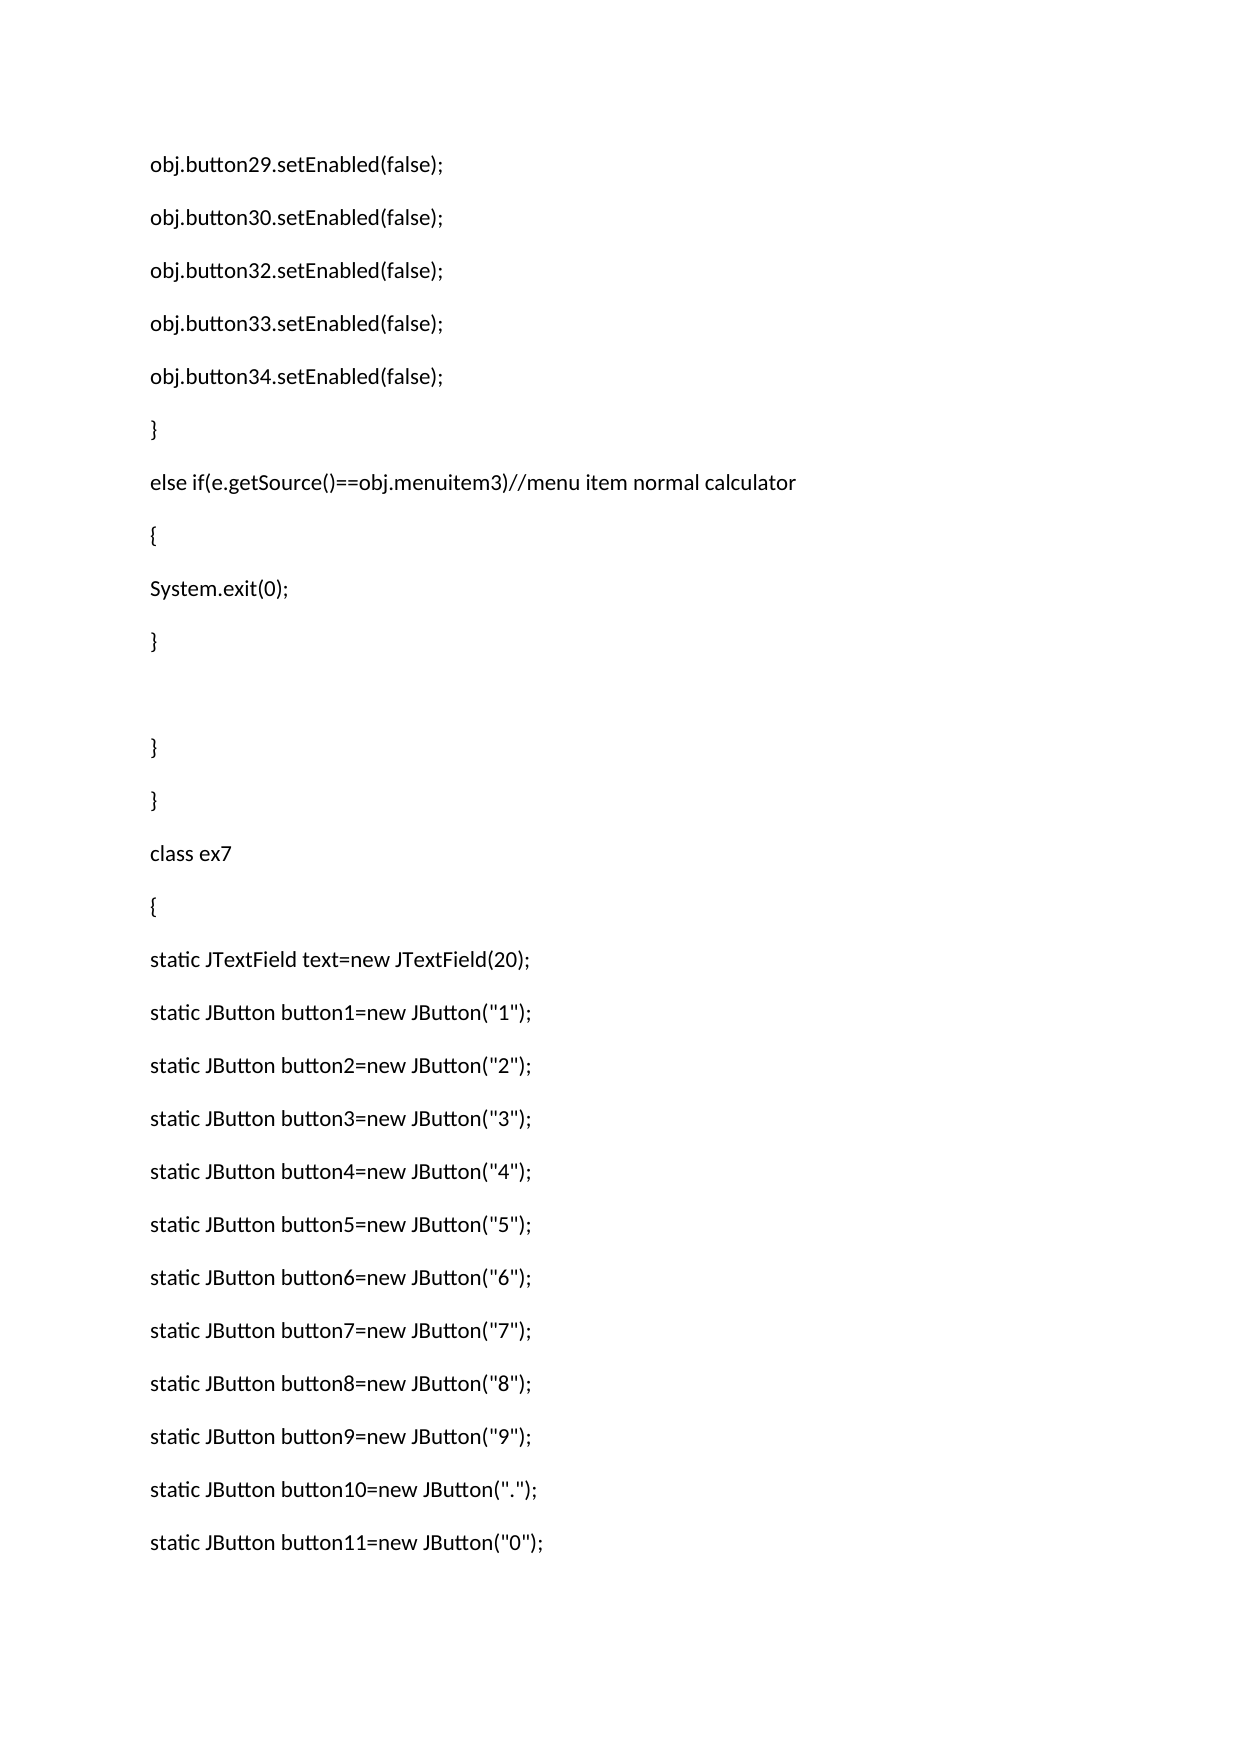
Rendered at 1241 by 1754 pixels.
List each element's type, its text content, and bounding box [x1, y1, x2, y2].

text obj.button30.setEnabled(false); [150, 203, 1090, 231]
text obj.button32.setEnabled(false); [150, 256, 1090, 284]
text obj.button29.setEnabled(false); [150, 150, 1090, 178]
text { [150, 892, 1090, 920]
text System.exit(0); [150, 574, 1090, 602]
text static JButton button4=new JButton("4"); [150, 1157, 1090, 1185]
text } [150, 786, 1090, 814]
text else if(e.getSource()==obj.menuitem3)//menu item normal calculator [150, 468, 1090, 496]
text { [150, 521, 1090, 549]
text static JButton button7=new JButton("7"); [150, 1316, 1090, 1344]
text static JButton button1=new JButton("1"); [150, 998, 1090, 1026]
text static JButton button5=new JButton("5"); [150, 1210, 1090, 1238]
text static JButton button8=new JButton("8"); [150, 1369, 1090, 1397]
text } [150, 415, 1090, 443]
text static JButton button3=new JButton("3"); [150, 1104, 1090, 1132]
text static JButton button6=new JButton("6"); [150, 1263, 1090, 1291]
text } [150, 627, 1090, 655]
text obj.button33.setEnabled(false); [150, 309, 1090, 337]
text obj.button34.setEnabled(false); [150, 362, 1090, 390]
text static JTextField text=new JTextField(20); [150, 945, 1090, 973]
text static JButton button10=new JButton("."); [150, 1476, 1090, 1503]
text static JButton button11=new JButton("0"); [150, 1528, 1090, 1557]
text static JButton button9=new JButton("9"); [150, 1422, 1090, 1451]
text static JButton button2=new JButton("2"); [150, 1051, 1090, 1079]
text class ex7 [150, 839, 1090, 867]
text } [150, 733, 1090, 761]
